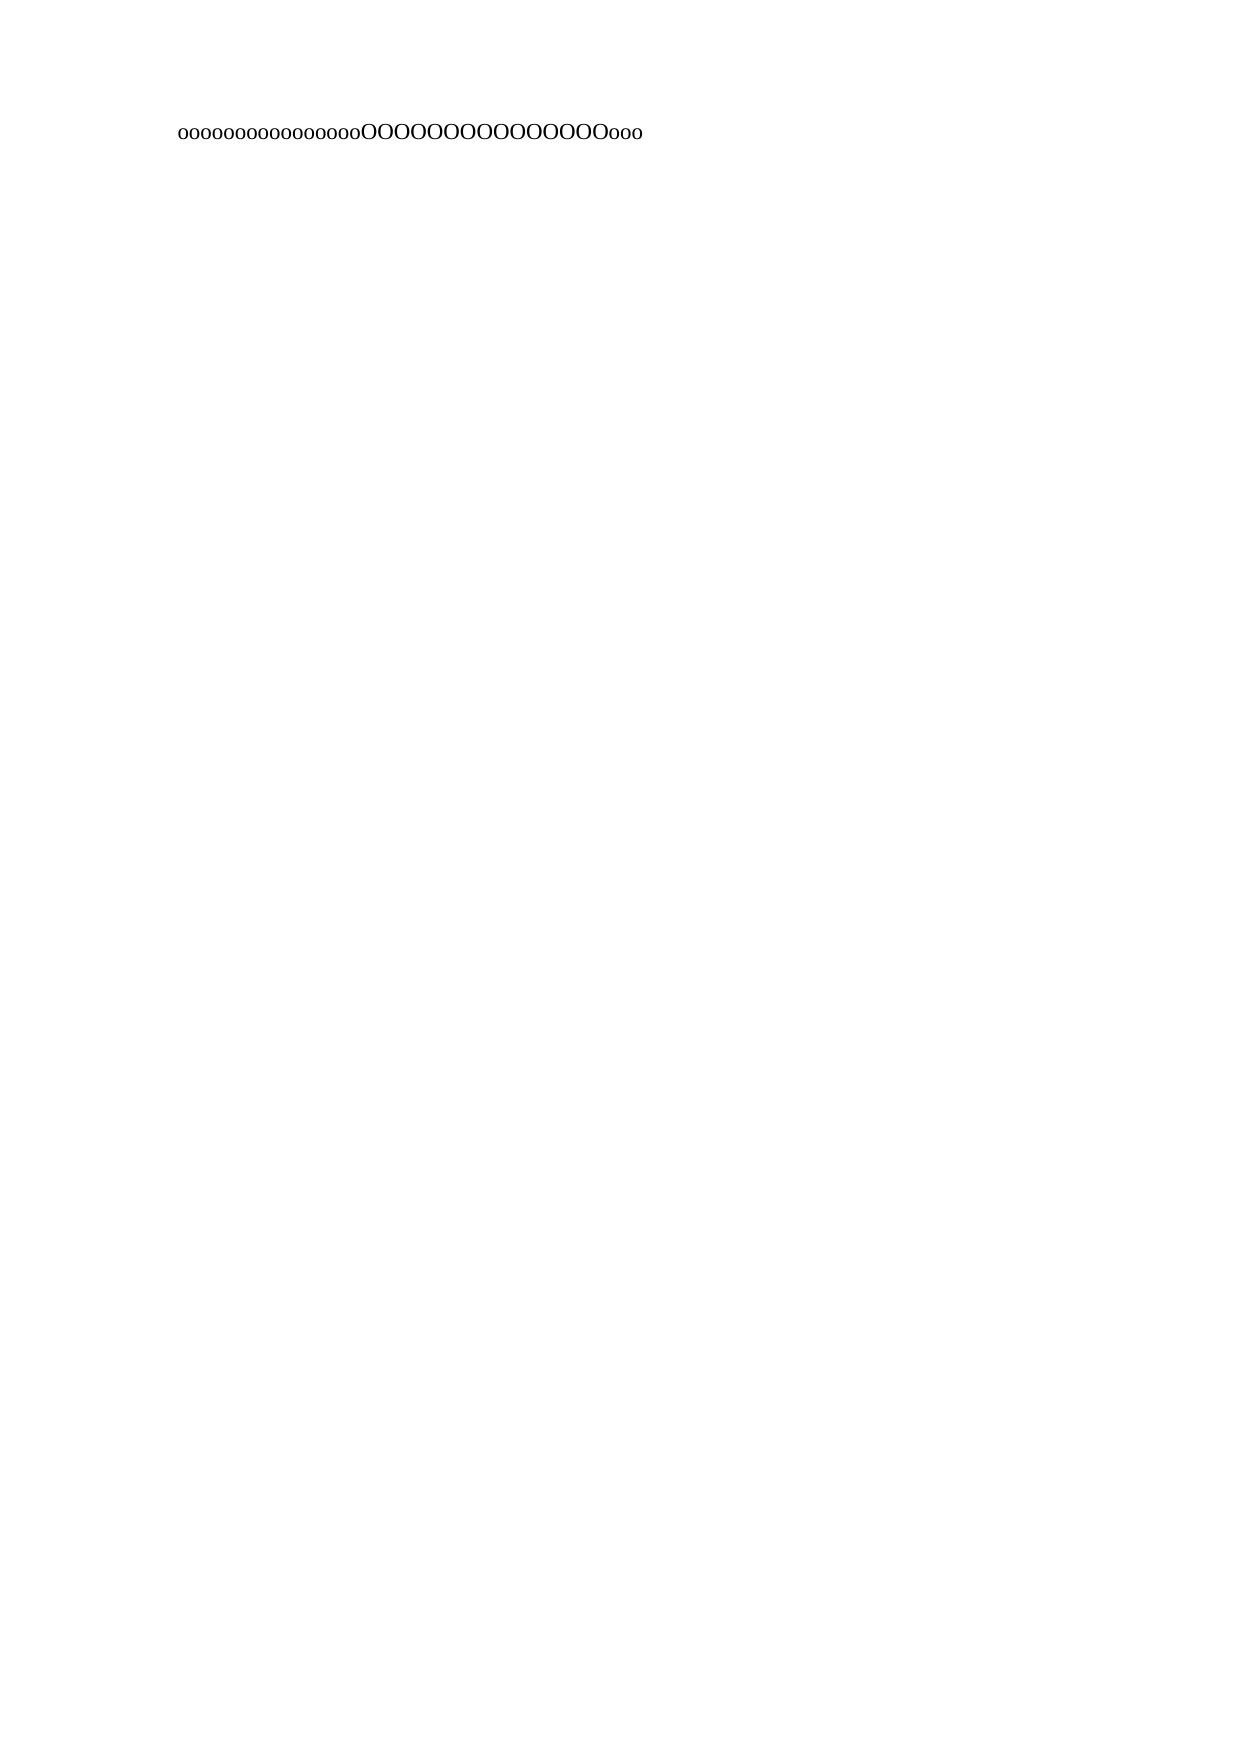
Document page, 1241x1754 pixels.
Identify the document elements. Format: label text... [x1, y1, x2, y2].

text ooooooooooooooooOOOOOOOOOOOOOOOooo [177, 118, 1152, 144]
